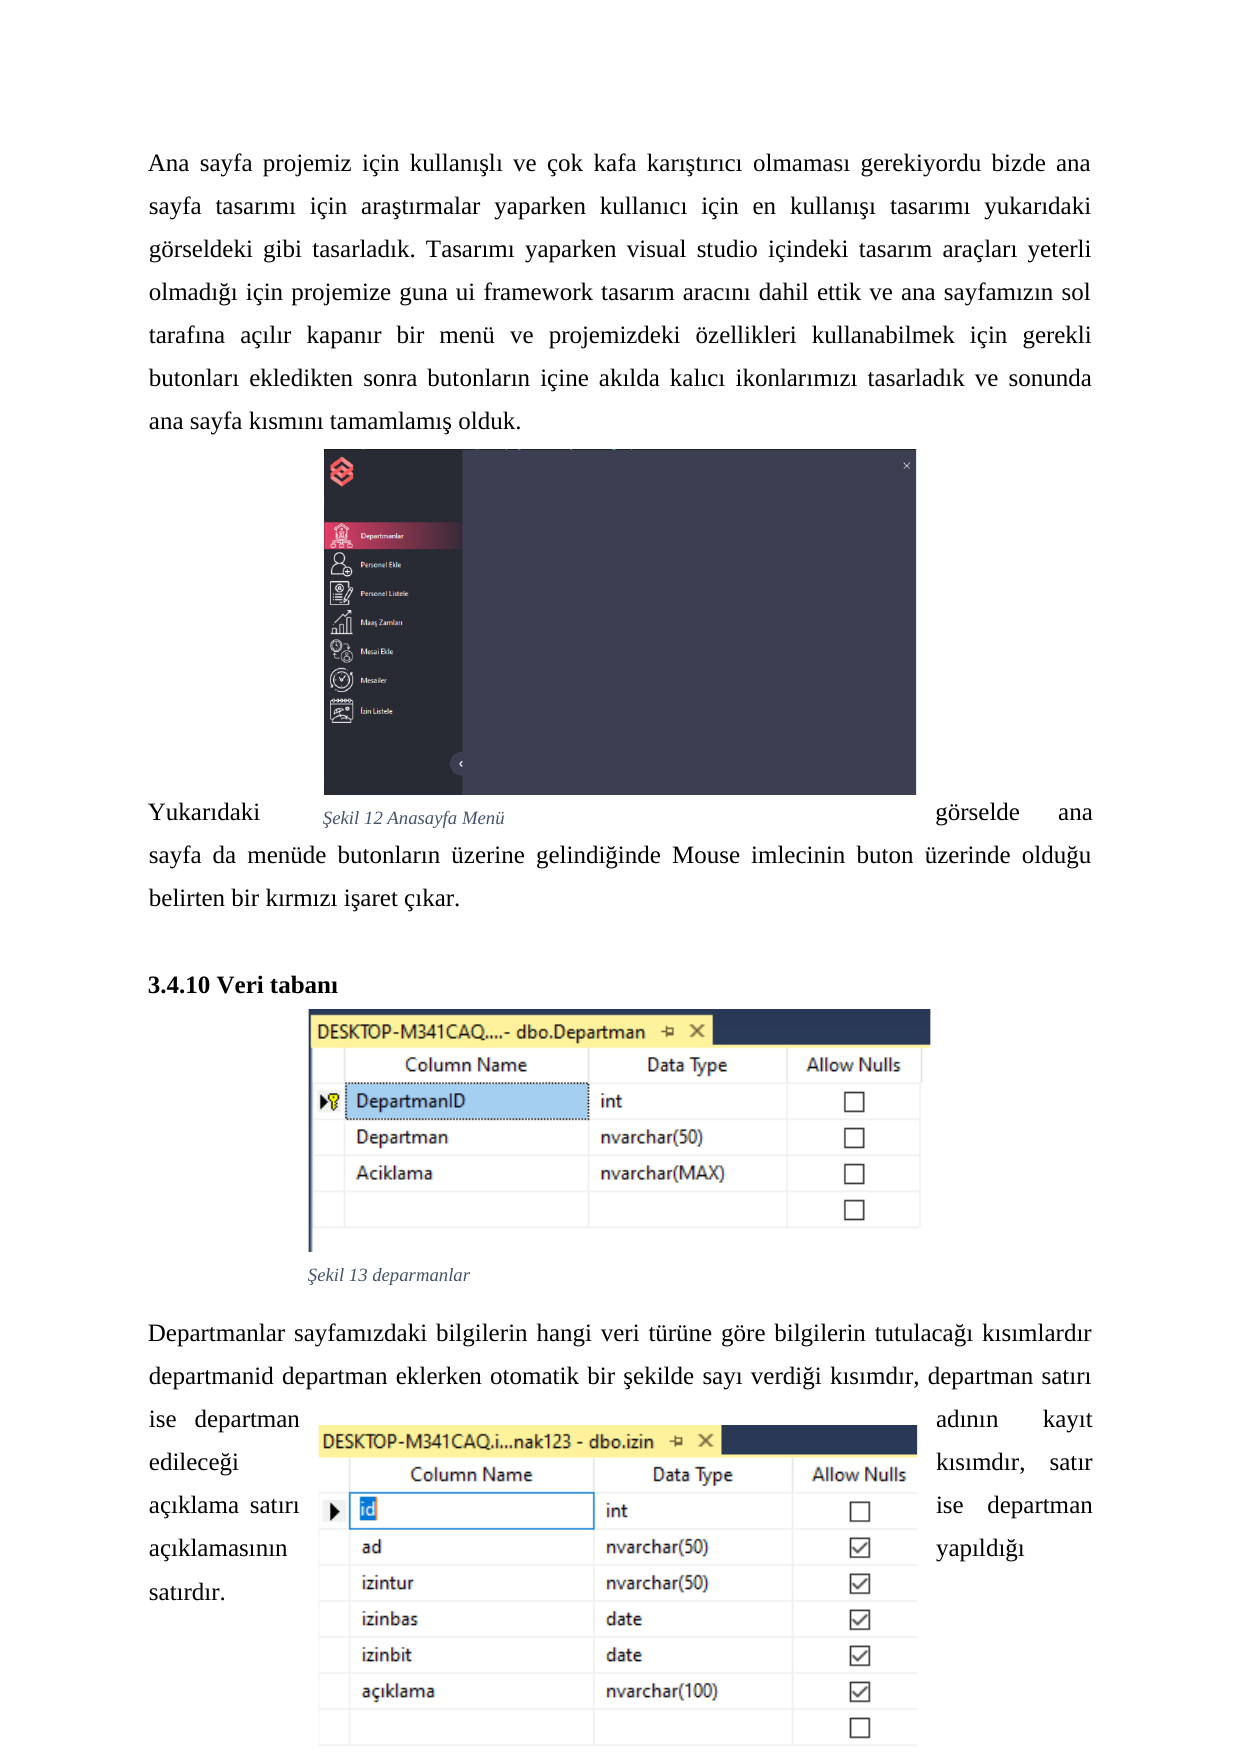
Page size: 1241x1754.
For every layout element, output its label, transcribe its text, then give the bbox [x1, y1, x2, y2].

text Ana sayfa projemiz için kullanışlı ve çok kafa karıştırıcı olmaması gerekiyordu bizde ana sayfa tasarımı için araştırmalar yaparken kullanıcı için en kullanışı tasarımı yukarıdaki görseldeki gibi tasarladık. Tasarımı yaparken visual studio içindeki tasarım araçları yeterli olmadığı için projemize guna ui framework tasarım aracını dahil ettik ve ana sayfamızın sol tarafına açılır kapanır bir menü ve projemizdeki özellikleri kullanabilmek için gerekli butonları ekledikten sonra butonların içine akılda kalıcı ikonlarımızı tasarladık ve sonunda ana sayfa kısmını tamamlamış olduk. [148, 148, 1093, 435]
text 3.4.10 Veri tabanı [148, 970, 1093, 999]
text Yukarıdaki görselde ana sayfa da menüde butonların üzerine gelindiğinde Mouse imlecinin buton üzerinde olduğu belirten bir kırmızı işaret çıkar. [148, 797, 1093, 912]
text Departmanlar sayfamızdaki bilgilerin hangi veri türüne göre bilgilerin tutulacağı kısımlardır departmanid departman eklerken otomatik bir şekilde sayı verdiği kısımdır, departman satırı ise departman adının kayıt edileceği kısımdır, satır açıklama satırı ise departman açıklamasının yapıldığı satırdır. [148, 1318, 1093, 1605]
picture [318, 1425, 918, 1750]
picture [322, 449, 917, 794]
picture [308, 1009, 931, 1252]
